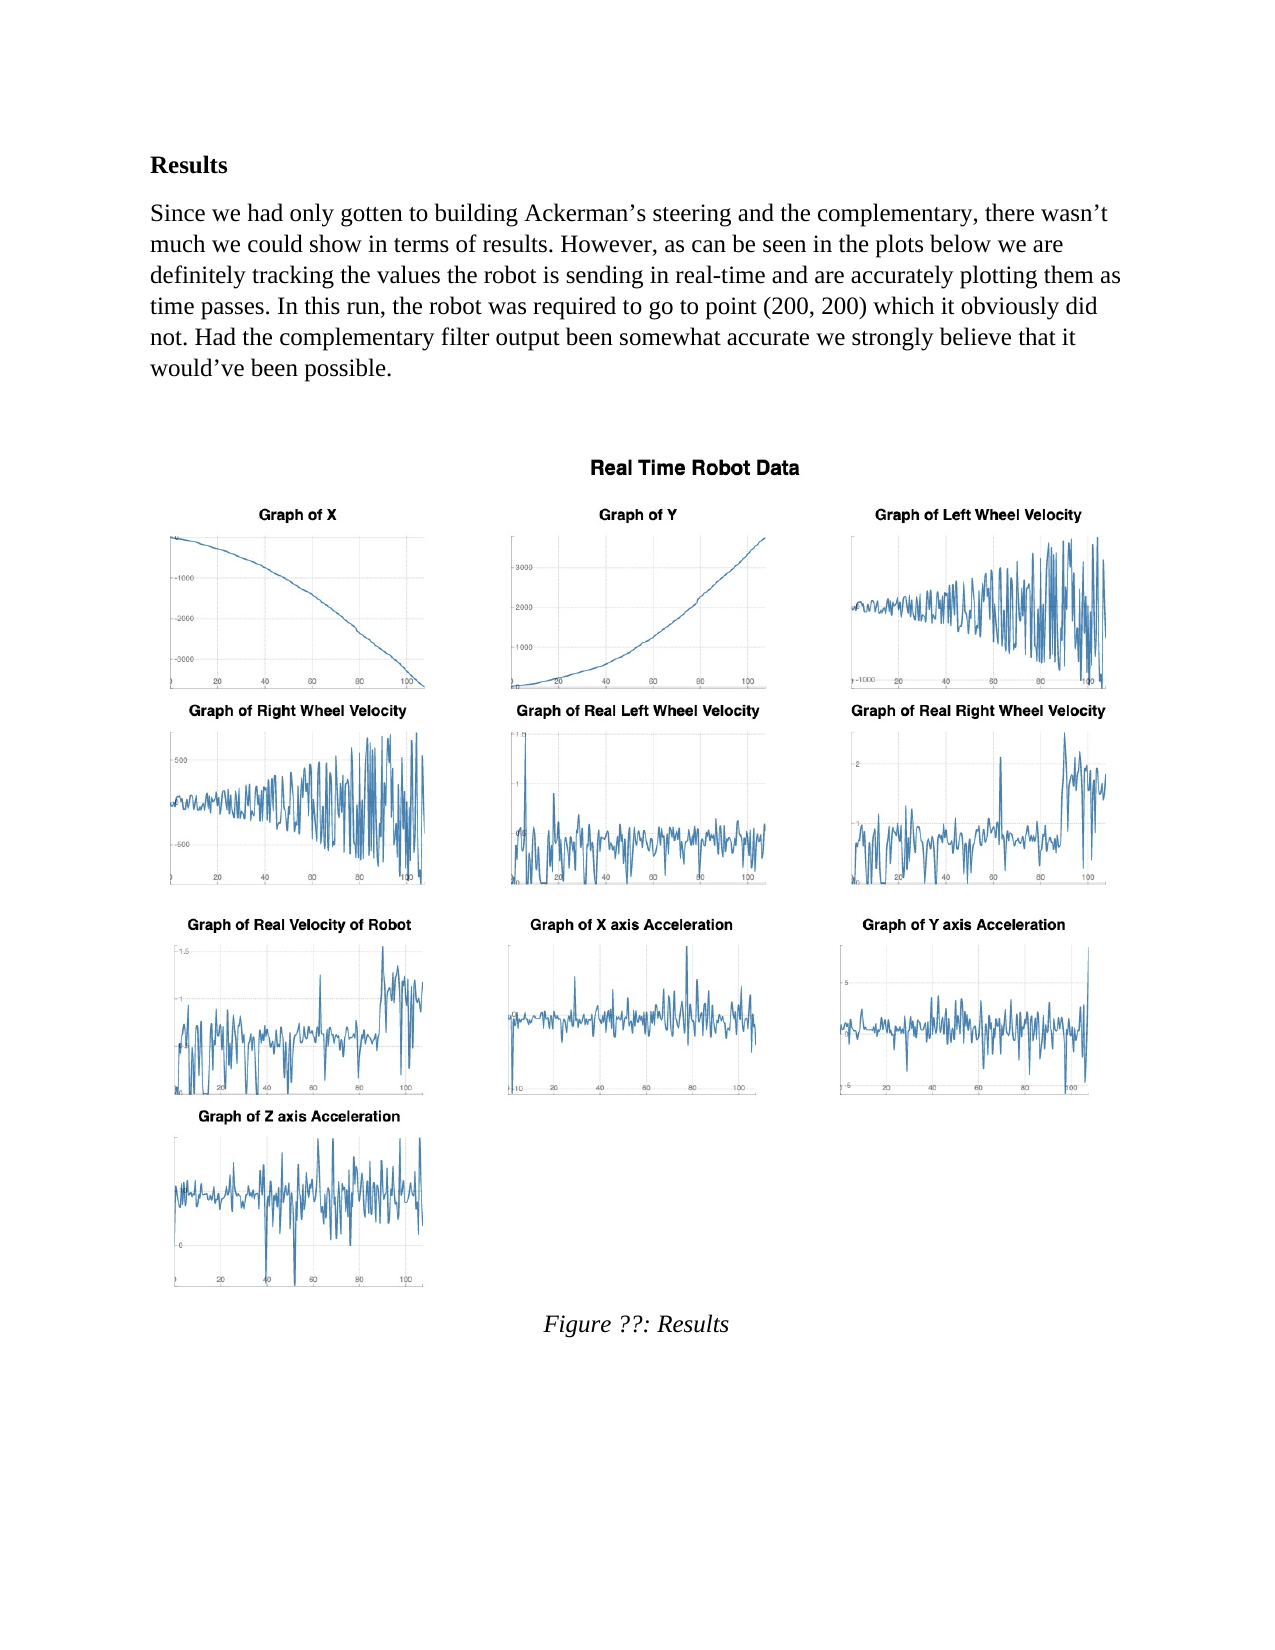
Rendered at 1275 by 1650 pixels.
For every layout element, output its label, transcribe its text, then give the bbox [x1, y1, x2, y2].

picture [161, 914, 1114, 1291]
picture [150, 448, 1125, 896]
text Figure ??: Results [150, 1309, 1125, 1338]
text Since we had only gotten to building Ackerman’s steering and the complementary, there wasn’t much we could show in terms of results. However, as can be seen in the plots below we are definitely tracking the values the robot is sending in real-time and are accurately plotting them as time passes. In this run, the robot was required to go to point (200, 200) which it obviously did not. Had the complementary filter output been somewhat accurate we strongly believe that it would’ve been possible. [150, 198, 1125, 382]
text Results [150, 150, 1125, 179]
